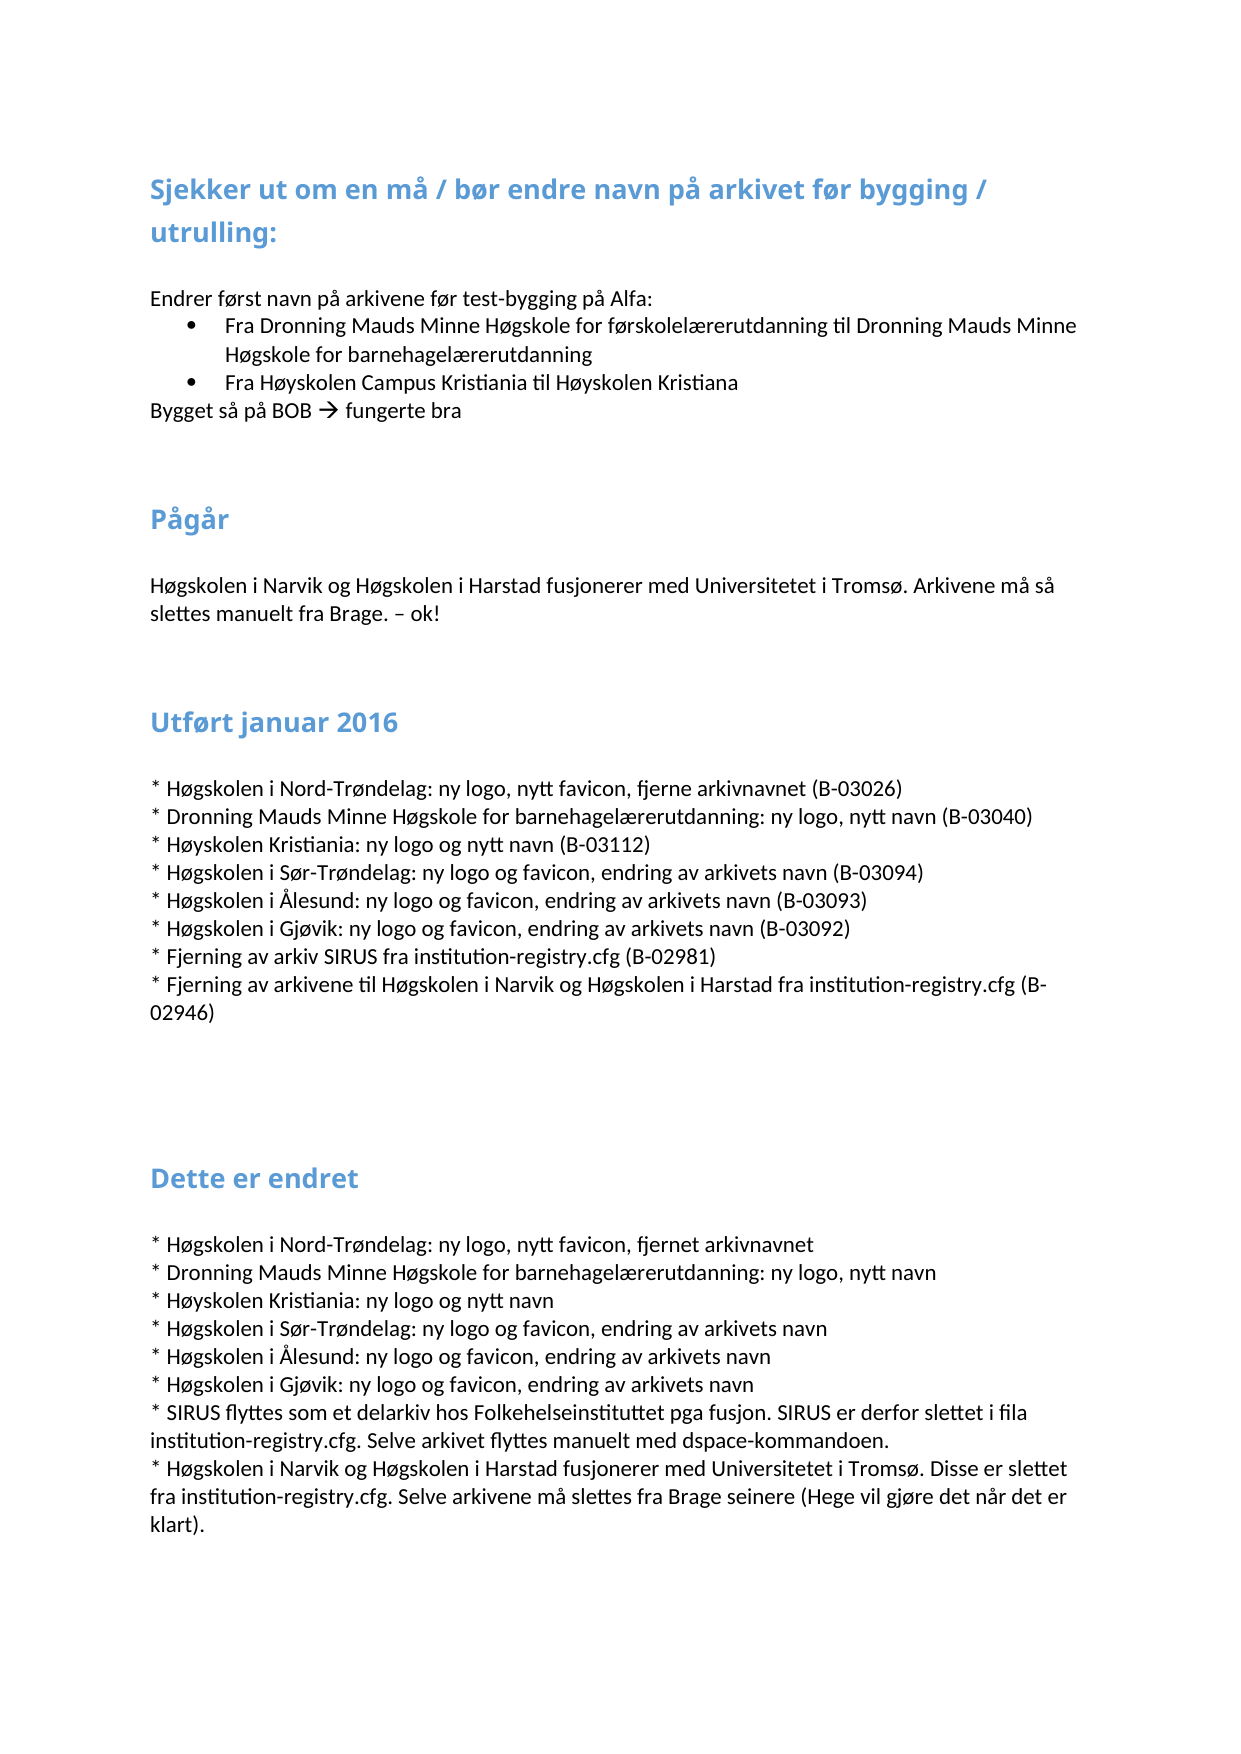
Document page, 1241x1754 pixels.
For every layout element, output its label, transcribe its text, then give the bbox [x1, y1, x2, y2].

text * Høgskolen i Gjøvik: ny logo og favicon, endring av arkivets navn [150, 1370, 1090, 1398]
subtitle Sjekker ut om en må / bør endre navn på arkivet før bygging / utrulling: [150, 171, 1090, 250]
text * Høgskolen i Gjøvik: ny logo og favicon, endring av arkivets navn (B-03092) [150, 914, 1090, 942]
text * Fjerning av arkivene til Høgskolen i Narvik og Høgskolen i Harstad fra institution-registry.cfg (B-02946) [150, 971, 1090, 1027]
text Endrer først navn på arkivene før test-bygging på Alfa: [150, 284, 1090, 312]
text * Høgskolen i Sør-Trøndelag: ny logo og favicon, endring av arkivets navn [150, 1314, 1090, 1342]
text Bygget så på BOB fungerte bra [150, 396, 1090, 424]
text * Fjerning av arkiv SIRUS fra institution-registry.cfg (B-02981) [150, 942, 1090, 971]
text * Høgskolen i Nord-Trøndelag: ny logo, nytt favicon, fjerne arkivnavnet (B-03026) [150, 774, 1090, 802]
subtitle Utført januar 2016 [150, 704, 1090, 741]
subtitle Dette er endret [150, 1159, 1090, 1196]
text * Høgskolen i Ålesund: ny logo og favicon, endring av arkivets navn (B-03093) [150, 886, 1090, 914]
text * Dronning Mauds Minne Høgskole for barnehagelærerutdanning: ny logo, nytt navn [150, 1258, 1090, 1286]
text * Dronning Mauds Minne Høgskole for barnehagelærerutdanning: ny logo, nytt navn (B-03040) [150, 802, 1090, 830]
text * Høgskolen i Nord-Trøndelag: ny logo, nytt favicon, fjernet arkivnavnet [150, 1230, 1090, 1258]
text * SIRUS flyttes som et delarkiv hos Folkehelseinstituttet pga fusjon. SIRUS er derfor slettet i fila institution-registry.cfg. Selve arkivet flyttes manuelt med dspace-kommandoen. [150, 1398, 1090, 1454]
subtitle Pågår [150, 501, 1090, 537]
text Høgskolen i Narvik og Høgskolen i Harstad fusjonerer med Universitetet i Tromsø. Arkivene må så slettes manuelt fra Brage. – ok! [150, 571, 1090, 627]
text * Høyskolen Kristiania: ny logo og nytt navn (B-03112) [150, 830, 1090, 858]
text * Høgskolen i Ålesund: ny logo og favicon, endring av arkivets navn [150, 1342, 1090, 1370]
text * Høyskolen Kristiania: ny logo og nytt navn [150, 1286, 1090, 1314]
text * Høgskolen i Sør-Trøndelag: ny logo og favicon, endring av arkivets navn (B-03094) [150, 858, 1090, 886]
text * Høgskolen i Narvik og Høgskolen i Harstad fusjonerer med Universitetet i Tromsø. Disse er slettet fra institution-registry.cfg. Selve arkivene må slettes fra Brage seinere (Hege vil gjøre det når det er klart). [150, 1454, 1090, 1538]
list Fra Høyskolen Campus Kristiania til Høyskolen Kristiana [187, 368, 1090, 396]
list Fra Dronning Mauds Minne Høgskole for førskolelærerutdanning til Dronning Mauds Minne Høgskole for barnehagelærerutdanning [187, 312, 1090, 368]
